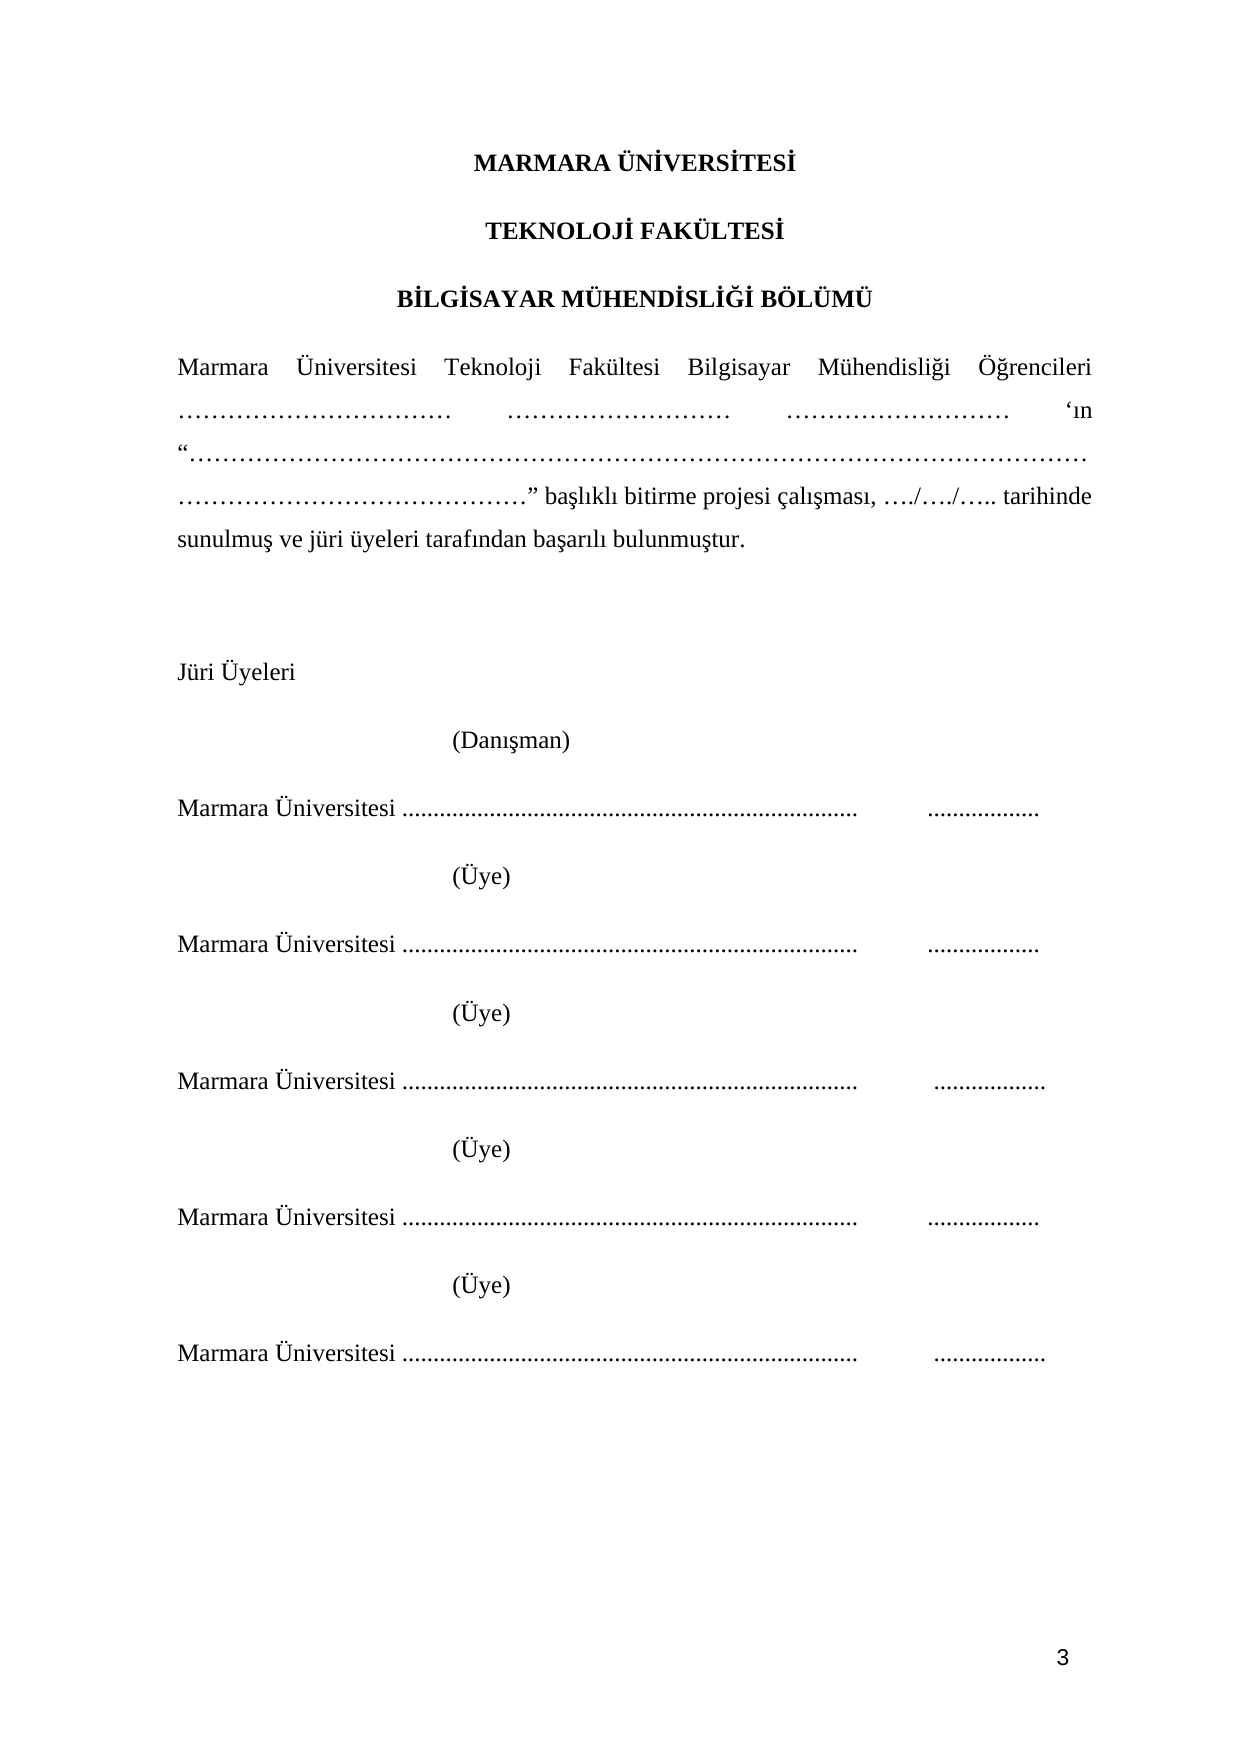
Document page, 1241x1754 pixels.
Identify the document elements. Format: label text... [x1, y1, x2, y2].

text Jüri Üyeleri [177, 657, 1093, 686]
text TEKNOLOJİ FAKÜLTESİ [177, 216, 1093, 244]
text Marmara Üniversitesi Teknoloji Fakültesi Bilgisayar Mühendisliği Öğrencileri …………………………… ……………………… ……………………… ‘ın “……………………………………………………………………………………………………………………………………” başlıklı bitirme projesi çalışması, …./…./….. tarihinde sunulmuş ve jüri üyeleri tarafından başarılı bulunmuştur. [177, 352, 1093, 553]
text Marmara Üniversitesi ......................................................................... .................. [177, 1066, 1093, 1094]
text (Üye) [177, 1270, 1093, 1299]
text (Üye) [177, 861, 1093, 890]
text (Üye) [177, 998, 1093, 1026]
text MARMARA ÜNİVERSİTESİ [177, 148, 1093, 176]
text (Danışman) [177, 725, 1093, 754]
text BİLGİSAYAR MÜHENDİSLİĞİ BÖLÜMÜ [177, 284, 1093, 313]
text Marmara Üniversitesi ......................................................................... .................. [177, 1202, 1093, 1231]
text Marmara Üniversitesi ......................................................................... .................. [177, 929, 1093, 958]
text Marmara Üniversitesi ......................................................................... .................. [177, 1338, 1093, 1367]
text (Üye) [177, 1134, 1093, 1163]
text Marmara Üniversitesi ......................................................................... .................. [177, 793, 1093, 822]
